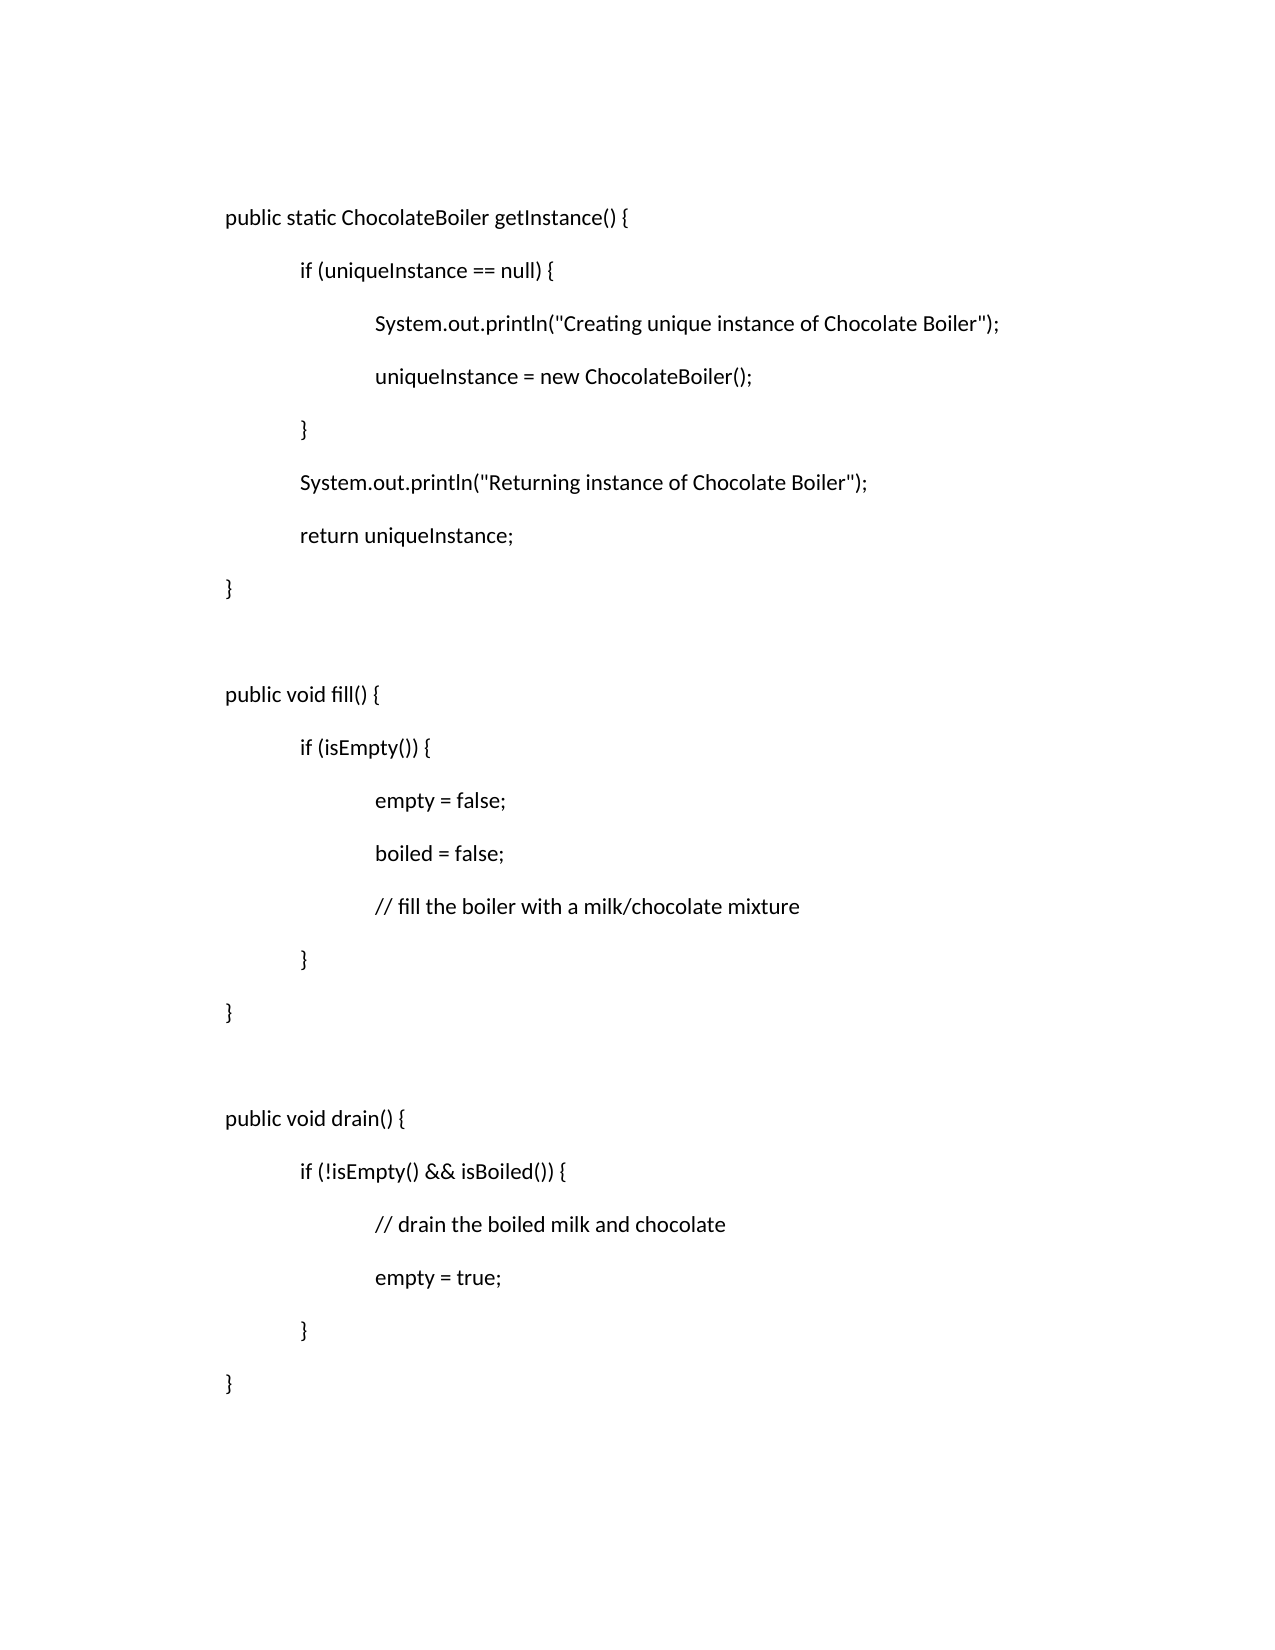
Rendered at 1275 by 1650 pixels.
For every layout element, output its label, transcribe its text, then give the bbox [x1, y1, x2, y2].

text empty = false; [150, 786, 1125, 814]
text // drain the boiled milk and chocolate [150, 1210, 1125, 1238]
text public void fill() { [150, 680, 1125, 708]
text empty = true; [150, 1263, 1125, 1291]
text if (isEmpty()) { [150, 733, 1125, 761]
text public void drain() { [150, 1104, 1125, 1132]
text System.out.println("Creating unique instance of Chocolate Boiler"); [150, 309, 1125, 337]
text uniqueInstance = new ChocolateBoiler(); [150, 362, 1125, 390]
text if (uniqueInstance == null) { [150, 256, 1125, 284]
text if (!isEmpty() && isBoiled()) { [150, 1157, 1125, 1185]
text } [150, 1316, 1125, 1344]
text } [150, 415, 1125, 443]
text return uniqueInstance; [150, 521, 1125, 549]
text } [150, 945, 1125, 973]
text } [150, 1369, 1125, 1397]
text boiled = false; [150, 839, 1125, 867]
text } [150, 574, 1125, 602]
text } [150, 998, 1125, 1026]
text public static ChocolateBoiler getInstance() { [150, 203, 1125, 231]
text // fill the boiler with a milk/chocolate mixture [150, 892, 1125, 920]
text System.out.println("Returning instance of Chocolate Boiler"); [150, 468, 1125, 496]
